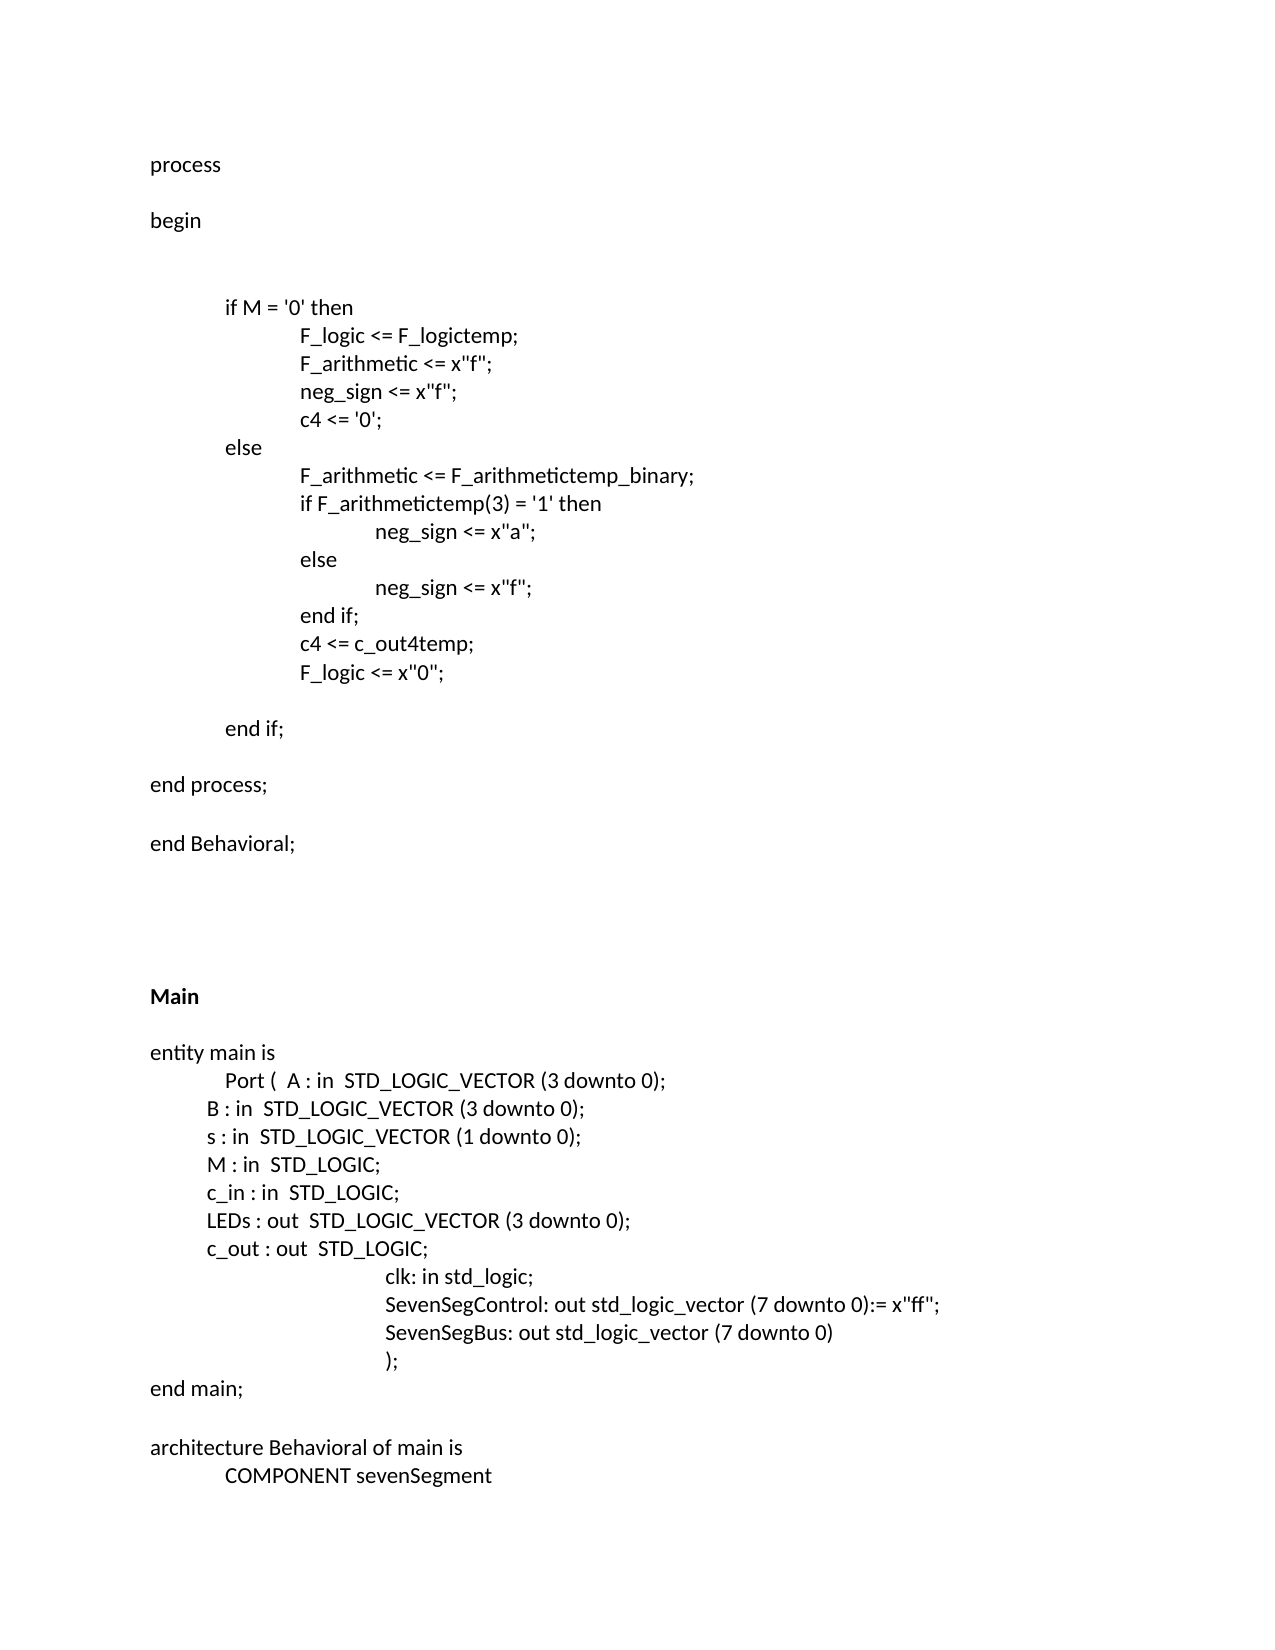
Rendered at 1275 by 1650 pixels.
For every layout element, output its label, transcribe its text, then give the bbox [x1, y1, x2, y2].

text end process; [150, 770, 1125, 798]
text F_arithmetic <= x"f"; [150, 349, 1125, 377]
text F_logic <= F_logictemp; [150, 321, 1125, 349]
text else [150, 433, 1125, 461]
text else [150, 546, 1125, 573]
text clk: in std_logic; [150, 1262, 1125, 1290]
text end if; [150, 714, 1125, 742]
text neg_sign <= x"f"; [150, 377, 1125, 405]
text c_in : in STD_LOGIC; [150, 1178, 1125, 1206]
text M : in STD_LOGIC; [150, 1150, 1125, 1178]
text end Behavioral; [150, 829, 1125, 857]
text Port ( A : in STD_LOGIC_VECTOR (3 downto 0); [150, 1066, 1125, 1094]
text end main; [150, 1374, 1125, 1402]
text c4 <= c_out4temp; [150, 629, 1125, 658]
text if F_arithmetictemp(3) = '1' then [150, 489, 1125, 517]
text ); [150, 1346, 1125, 1374]
text if M = '0' then [150, 293, 1125, 321]
text LEDs : out STD_LOGIC_VECTOR (3 downto 0); [150, 1206, 1125, 1234]
text architecture Behavioral of main is [150, 1433, 1125, 1462]
text process [150, 150, 1125, 178]
text neg_sign <= x"f"; [150, 573, 1125, 602]
text neg_sign <= x"a"; [150, 517, 1125, 546]
text Main [150, 982, 1125, 1010]
text B : in STD_LOGIC_VECTOR (3 downto 0); [150, 1094, 1125, 1122]
text c4 <= '0'; [150, 405, 1125, 433]
text SevenSegControl: out std_logic_vector (7 downto 0):= x"ff"; [150, 1290, 1125, 1318]
text c_out : out STD_LOGIC; [150, 1234, 1125, 1262]
text end if; [150, 602, 1125, 629]
text F_arithmetic <= F_arithmetictemp_binary; [150, 461, 1125, 489]
text COMPONENT sevenSegment [150, 1462, 1125, 1489]
text begin [150, 206, 1125, 234]
text s : in STD_LOGIC_VECTOR (1 downto 0); [150, 1122, 1125, 1150]
text SevenSegBus: out std_logic_vector (7 downto 0) [150, 1318, 1125, 1346]
text F_logic <= x"0"; [150, 658, 1125, 686]
text entity main is [150, 1038, 1125, 1066]
